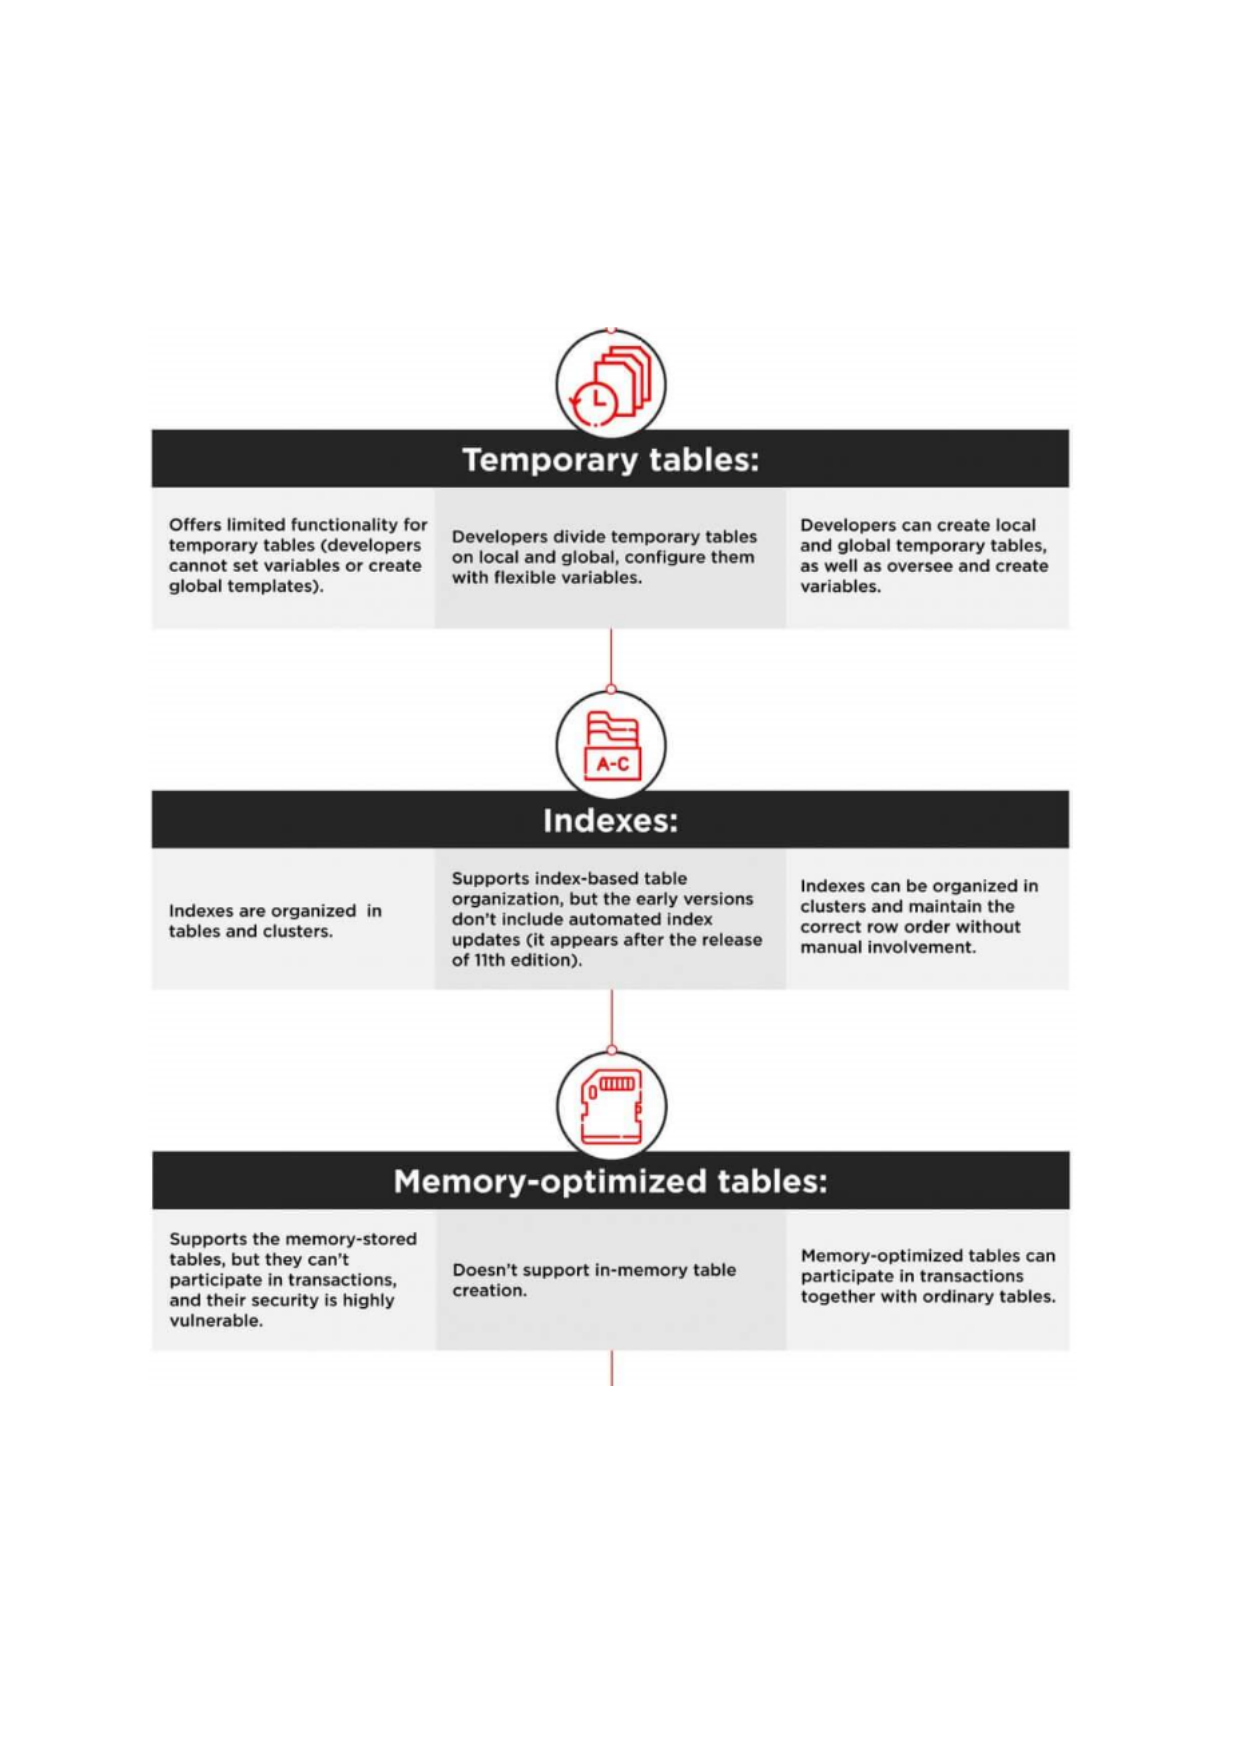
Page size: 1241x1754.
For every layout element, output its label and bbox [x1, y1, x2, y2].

picture [147, 306, 1077, 1386]
